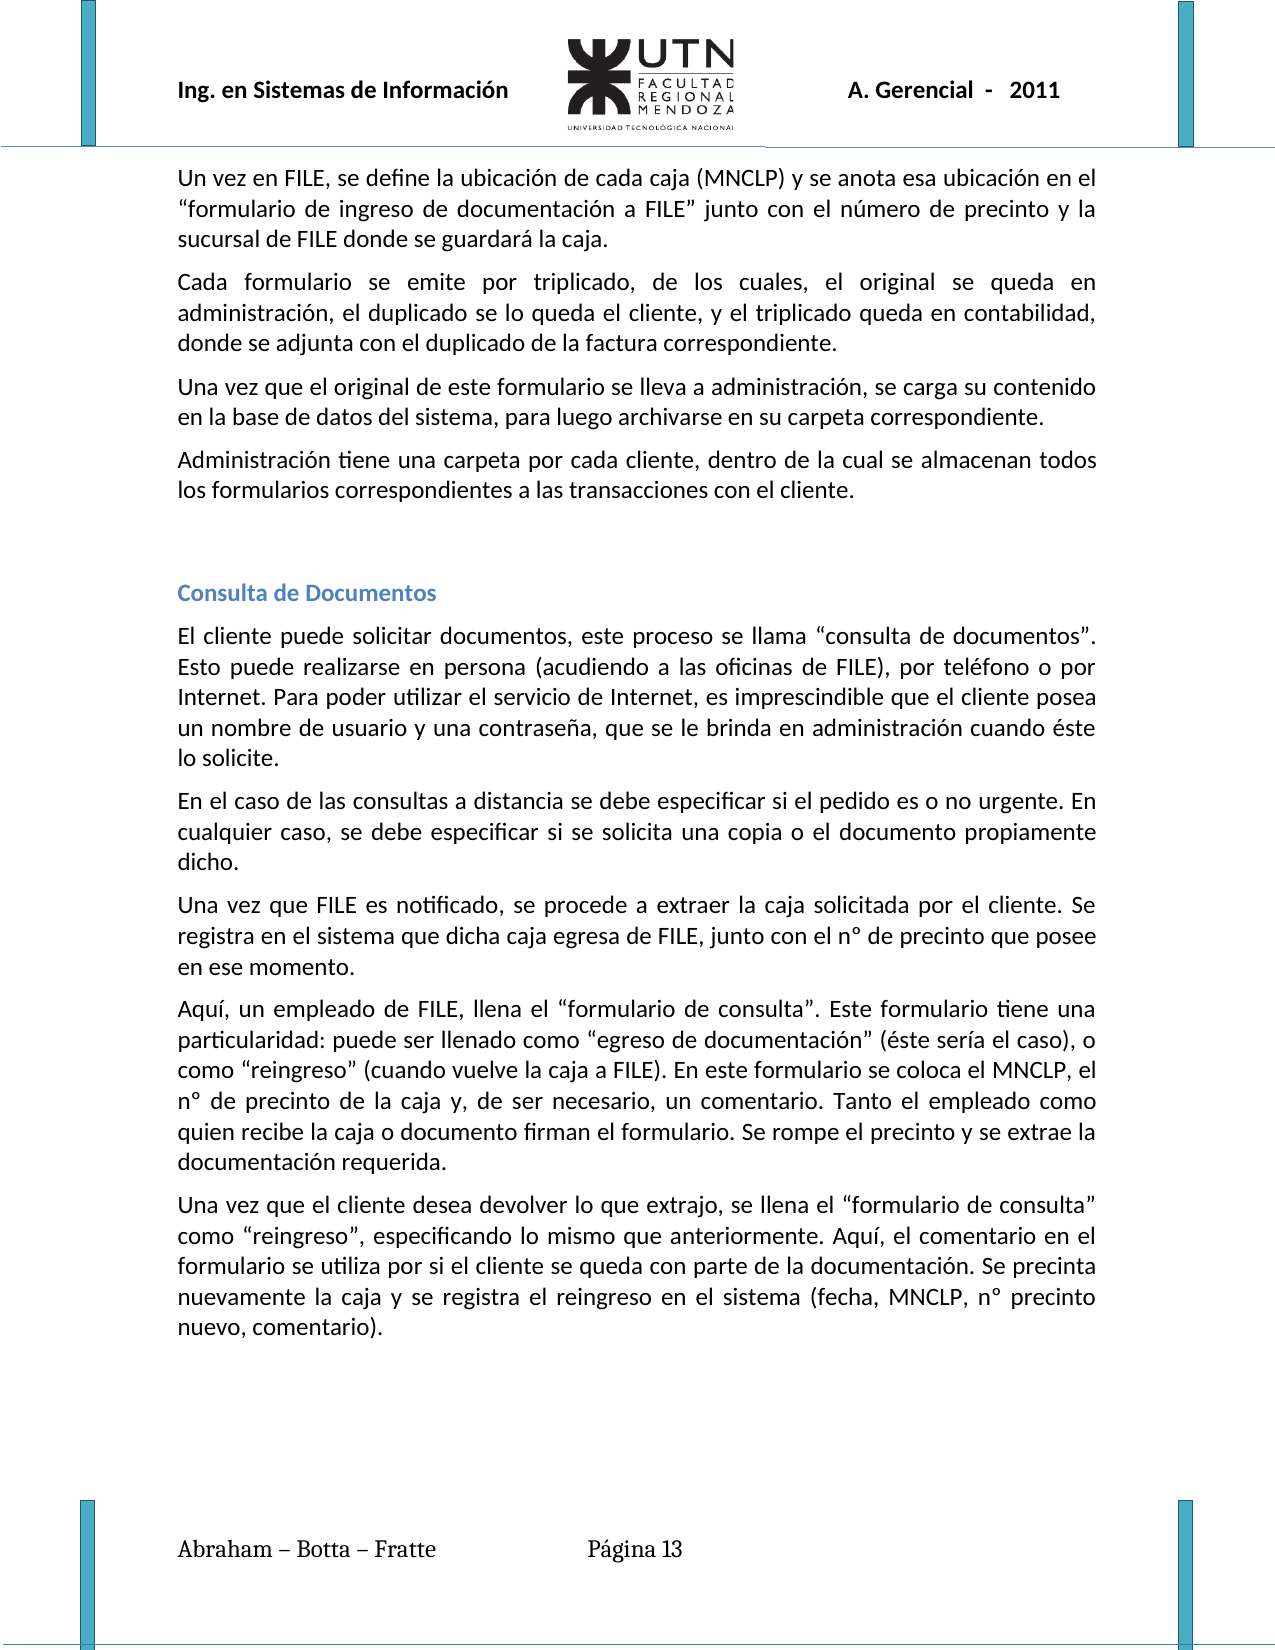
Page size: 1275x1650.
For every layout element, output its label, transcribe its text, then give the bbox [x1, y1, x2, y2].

text En el caso de las consultas a distancia se debe especificar si el pedido es o no urgente. En cualquier caso, se debe especificar si se solicita una copia o el documento propiamente dicho. [177, 786, 1098, 877]
text El cliente puede solicitar documentos, este proceso se llama “consulta de documentos”. Esto puede realizarse en persona (acudiendo a las oficinas de FILE), por teléfono o por Internet. Para poder utilizar el servicio de Internet, es imprescindible que el cliente posea un nombre de usuario y una contraseña, que se le brinda en administración cuando éste lo solicite. [177, 620, 1098, 773]
text Una vez que FILE es notificado, se procede a extraer la caja solicitada por el cliente. Se registra en el sistema que dicha caja egresa de FILE, junto con el nº de precinto que posee en ese momento. [177, 889, 1098, 981]
text Administración tiene una carpeta por cada cliente, dentro de la cual se almacenan todos los formularios correspondientes a las transacciones con el cliente. [177, 444, 1098, 505]
text Una vez que el cliente desea devolver lo que extrajo, se llena el “formulario de consulta” como “reingreso”, especificando lo mismo que anteriormente. Aquí, el comentario en el formulario se utiliza por si el cliente se queda con parte de la documentación. Se precinta nuevamente la caja y se registra el reingreso en el sistema (fecha, MNCLP, nº precinto nuevo, comentario). [177, 1189, 1098, 1342]
text Una vez que el original de este formulario se lleva a administración, se carga su contenido en la base de datos del sistema, para luego archivarse en su carpeta correspondiente. [177, 371, 1098, 432]
subtitle Consulta de Documentos [177, 577, 1098, 608]
text Un vez en FILE, se define la ubicación de cada caja (MNCLP) y se anota esa ubicación en el “formulario de ingreso de documentación a FILE” junto con el número de precinto y la sucursal de FILE donde se guardará la caja. [177, 162, 1098, 254]
picture [561, 36, 734, 134]
text Aquí, un empleado de FILE, llena el “formulario de consulta”. Este formulario tiene una particularidad: puede ser llenado como “egreso de documentación” (éste sería el caso), o como “reingreso” (cuando vuelve la caja a FILE). En este formulario se coloca el MNCLP, el nº de precinto de la caja y, de ser necesario, un comentario. Tanto el empleado como quien recibe la caja o documento firman el formulario. Se rompe el precinto y se extrae la documentación requerida. [177, 994, 1098, 1177]
text Cada formulario se emite por triplicado, de los cuales, el original se queda en administración, el duplicado se lo queda el cliente, y el triplicado queda en contabilidad, donde se adjunta con el duplicado de la factura correspondiente. [177, 267, 1098, 358]
